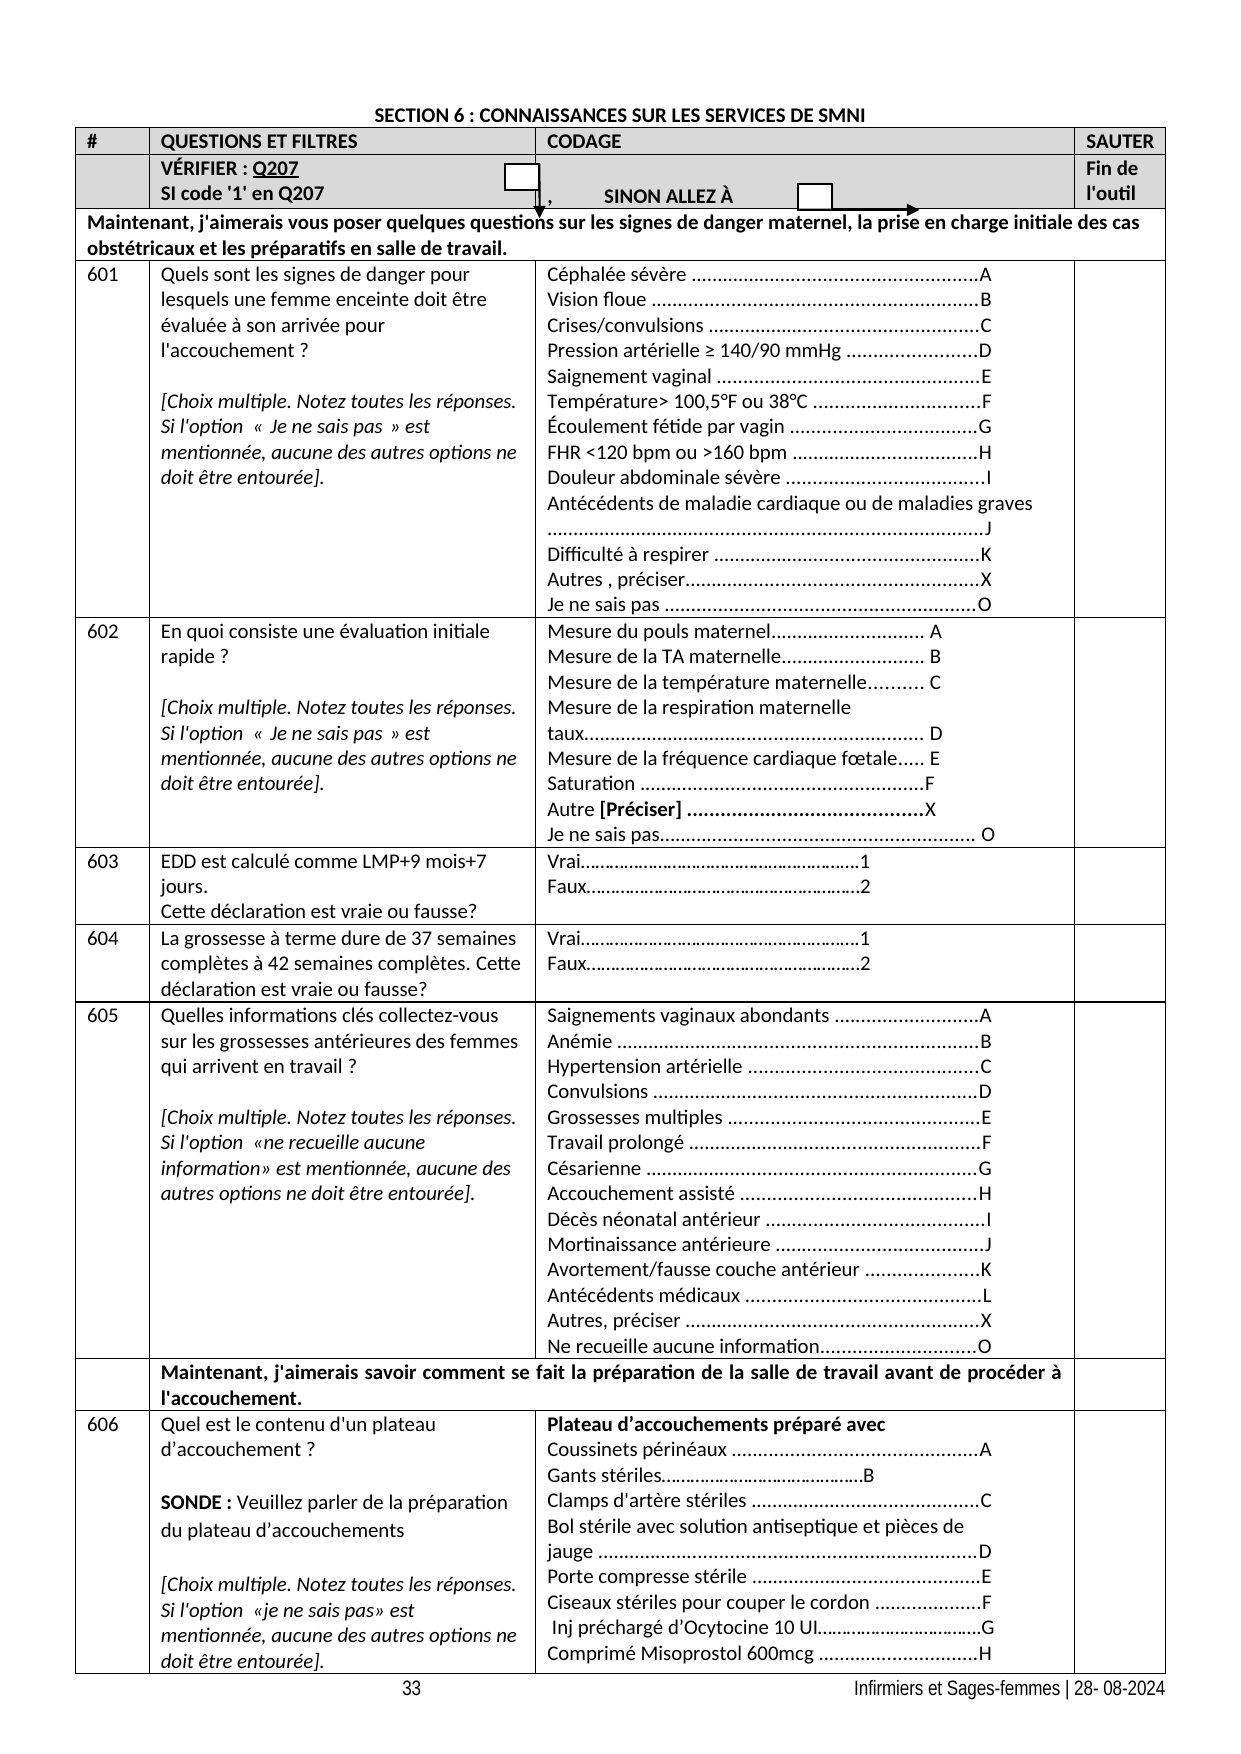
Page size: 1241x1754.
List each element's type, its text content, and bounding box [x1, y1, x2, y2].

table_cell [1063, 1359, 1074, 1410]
table_cell 601 [76, 261, 149, 617]
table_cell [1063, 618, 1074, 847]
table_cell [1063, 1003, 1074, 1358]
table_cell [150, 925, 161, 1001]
table_cell 606 [76, 1411, 149, 1673]
table_cell Quels sont les signes de danger pour lesquels une femme enceinte doit être évaluée à son arrivée pour l'accouchement ? [Choix multiple. Notez toutes les réponses. Si l'option « Je ne sais pas » est mentionnée, aucune des autres options ne doit être entourée]. [150, 261, 535, 617]
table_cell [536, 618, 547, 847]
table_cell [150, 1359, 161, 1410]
table_cell [1075, 1003, 1165, 1358]
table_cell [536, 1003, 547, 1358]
table_header QUESTIONS ET FILTRES [150, 128, 535, 154]
table_cell 605 [76, 1003, 149, 1358]
table_cell En quoi consiste une évaluation initiale rapide ? [Choix multiple. Notez toutes les réponses. Si l'option « Je ne sais pas » est mentionnée, aucune des autres options ne doit être entourée]. [150, 618, 535, 847]
table_cell [1075, 261, 1165, 617]
text SECTION 6 : CONNAISSANCES SUR LES SERVICES DE SMNI [75, 102, 1165, 127]
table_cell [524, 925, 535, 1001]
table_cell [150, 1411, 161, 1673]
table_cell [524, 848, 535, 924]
table_cell [76, 155, 149, 208]
table_cell [1075, 925, 1165, 1001]
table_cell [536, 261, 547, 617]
table_cell VÉRIFIER : Q207 SI code '1' en Q207 [150, 155, 535, 208]
table_cell , SINON ALLEZ À [536, 155, 1074, 208]
table_header CODAGE [536, 128, 1074, 154]
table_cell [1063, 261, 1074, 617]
table_cell 603 [76, 848, 149, 924]
table_cell Vrai………………………………………………….1 Faux…………………………………………………2 [536, 925, 1074, 1001]
table_cell Maintenant, j'aimerais vous poser quelques questions sur les signes de danger maternel, la prise en charge initiale des cas obstétricaux et les préparatifs en salle de travail. [76, 209, 1165, 260]
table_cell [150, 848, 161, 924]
table_header # [76, 128, 149, 154]
table_cell Vrai………………………………………………….1 Faux…………………………………………………2 [536, 848, 1074, 924]
table_cell 602 [76, 618, 149, 847]
table_cell [1075, 1411, 1165, 1673]
table_cell [1075, 1359, 1165, 1410]
table_header SAUTER [1075, 128, 1165, 154]
table_cell Quelles informations clés collectez-vous sur les grossesses antérieures des femmes qui arrivent en travail ? [Choix multiple. Notez toutes les réponses. Si l'option «ne recueille aucune information» est mentionnée, aucune des autres options ne doit être entourée]. [150, 1003, 535, 1358]
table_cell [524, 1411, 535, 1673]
table_cell 604 [76, 925, 149, 1001]
table_cell [76, 1359, 149, 1410]
table_cell [1075, 618, 1165, 847]
table_cell Fin de l'outil [1075, 155, 1165, 208]
table_cell [1075, 848, 1165, 924]
